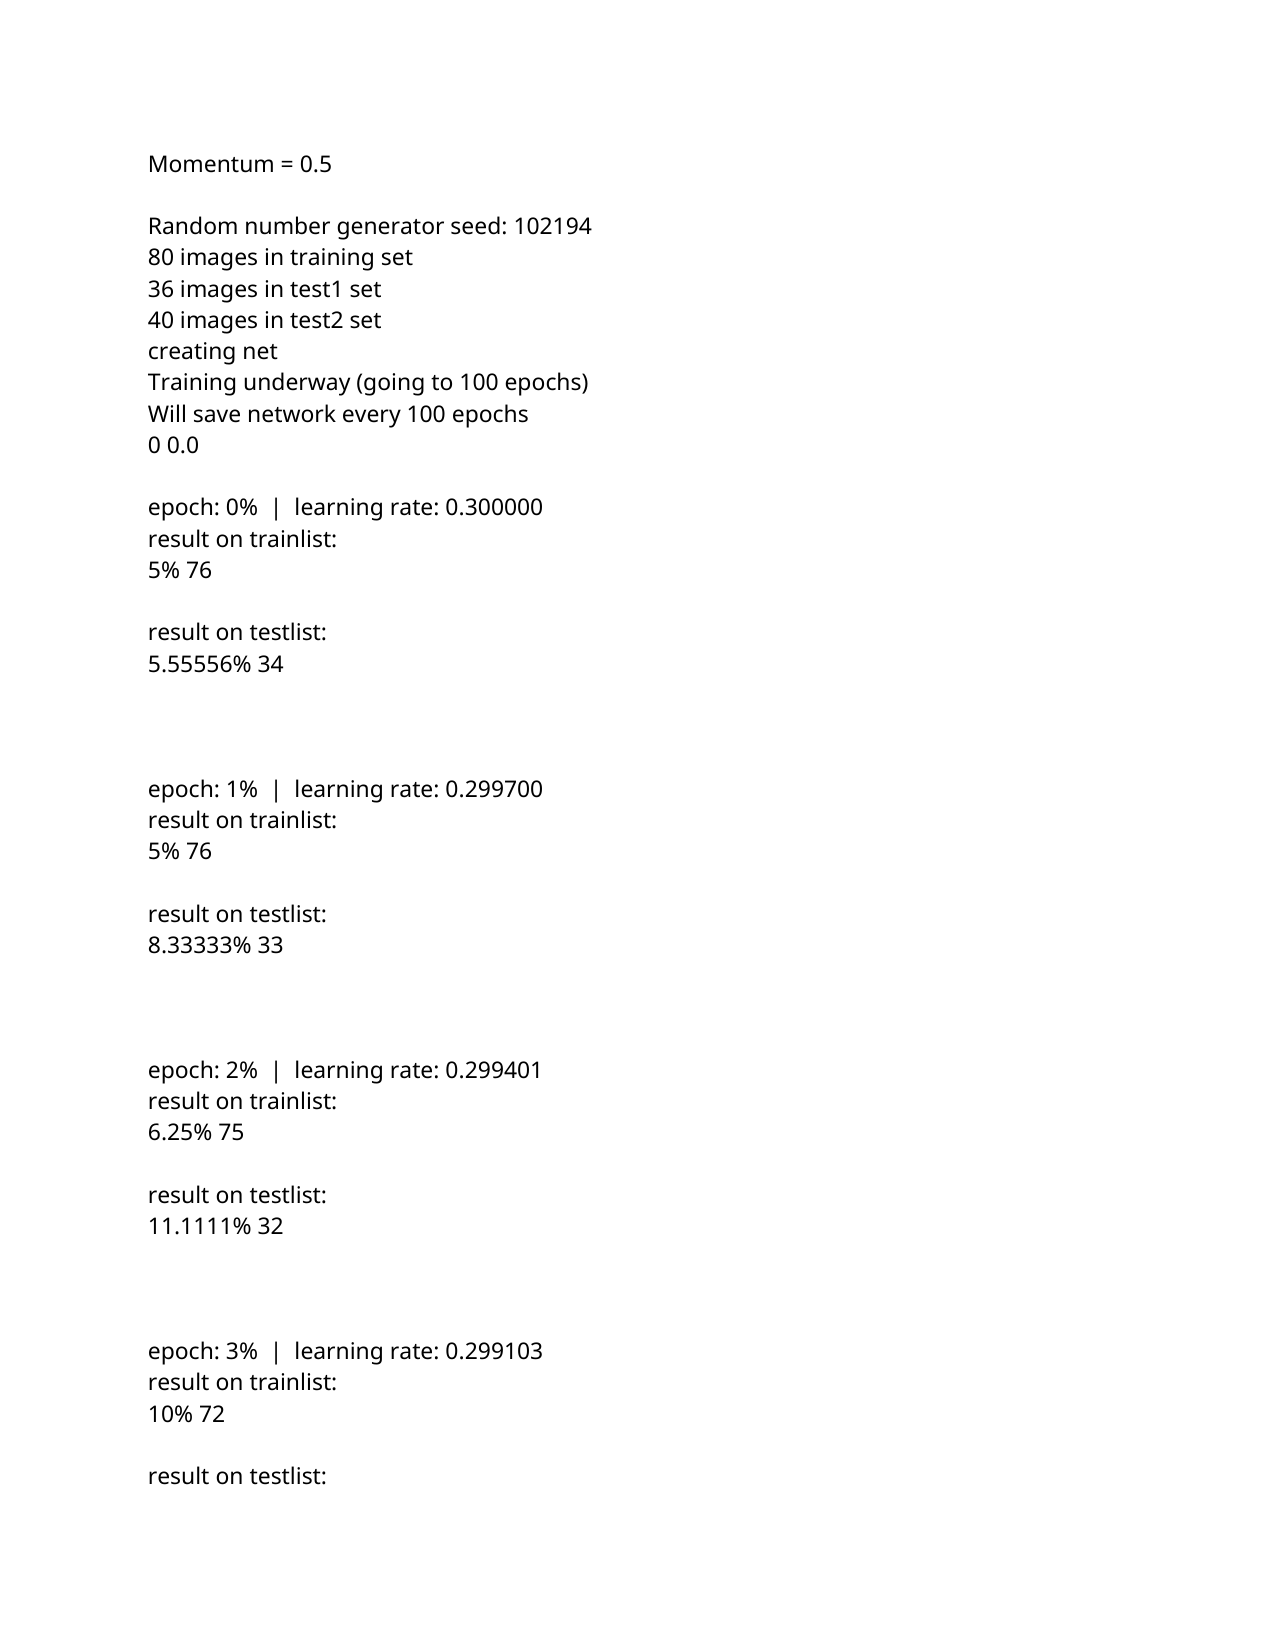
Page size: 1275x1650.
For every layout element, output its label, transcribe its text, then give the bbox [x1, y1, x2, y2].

text 10% 72 [148, 1398, 1127, 1429]
text 6.25% 75 [148, 1116, 1127, 1148]
text result on trainlist: [148, 1085, 1127, 1116]
text 11.1111% 32 [148, 1210, 1127, 1241]
text Random number generator seed: 102194 [148, 210, 1127, 241]
text epoch: 0% | learning rate: 0.300000 [148, 491, 1127, 523]
text 5% 76 [148, 554, 1127, 585]
text 8.33333% 33 [148, 929, 1127, 960]
text epoch: 1% | learning rate: 0.299700 [148, 773, 1127, 804]
text Will save network every 100 epochs [148, 398, 1127, 429]
text result on trainlist: [148, 523, 1127, 554]
text result on testlist: [148, 616, 1127, 648]
text 36 images in test1 set [148, 273, 1127, 304]
text creating net [148, 335, 1127, 366]
text 80 images in training set [148, 241, 1127, 273]
text result on testlist: [148, 1179, 1127, 1210]
text epoch: 3% | learning rate: 0.299103 [148, 1335, 1127, 1366]
text 0 0.0 [148, 429, 1127, 460]
text Momentum = 0.5 [148, 148, 1127, 179]
text epoch: 2% | learning rate: 0.299401 [148, 1054, 1127, 1085]
text Training underway (going to 100 epochs) [148, 366, 1127, 398]
text 5% 76 [148, 835, 1127, 866]
text 40 images in test2 set [148, 304, 1127, 335]
text result on trainlist: [148, 1366, 1127, 1398]
text 5.55556% 34 [148, 648, 1127, 679]
text result on trainlist: [148, 804, 1127, 835]
text result on testlist: [148, 1460, 1127, 1491]
text result on testlist: [148, 898, 1127, 929]
